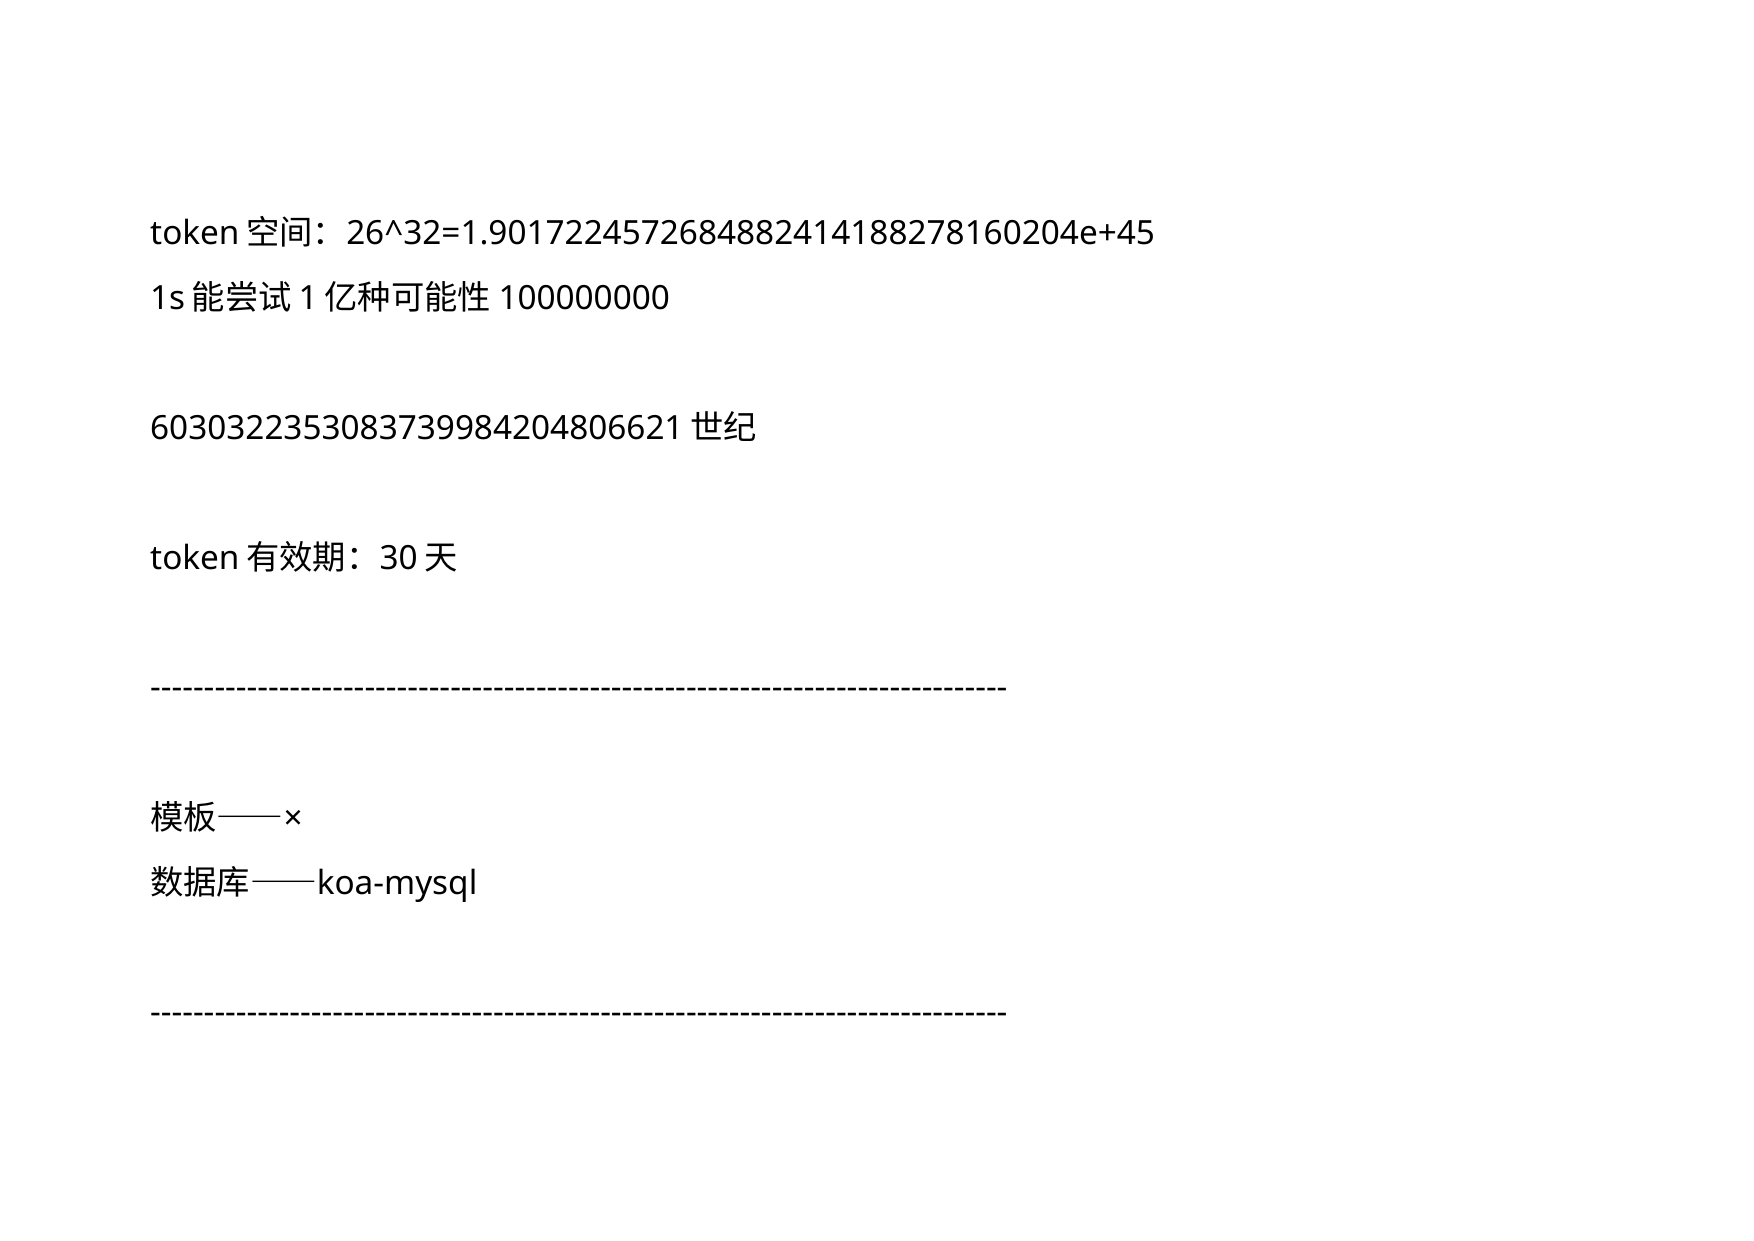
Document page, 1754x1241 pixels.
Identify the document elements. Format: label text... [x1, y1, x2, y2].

text token空间：26^32=1.9017224572684882414188278160204e+45 [150, 198, 1604, 263]
text -------------------------------------------------------------------------------- [150, 653, 1604, 718]
text 6030322353083739984204806621世纪 [150, 393, 1604, 458]
text -------------------------------------------------------------------------------- [150, 978, 1604, 1043]
text token有效期：30天 [150, 523, 1604, 588]
text 模板——× [150, 783, 1604, 848]
text 1s能尝试1亿种可能性 100000000 [150, 263, 1604, 328]
text 数据库——koa-mysql [150, 848, 1604, 913]
